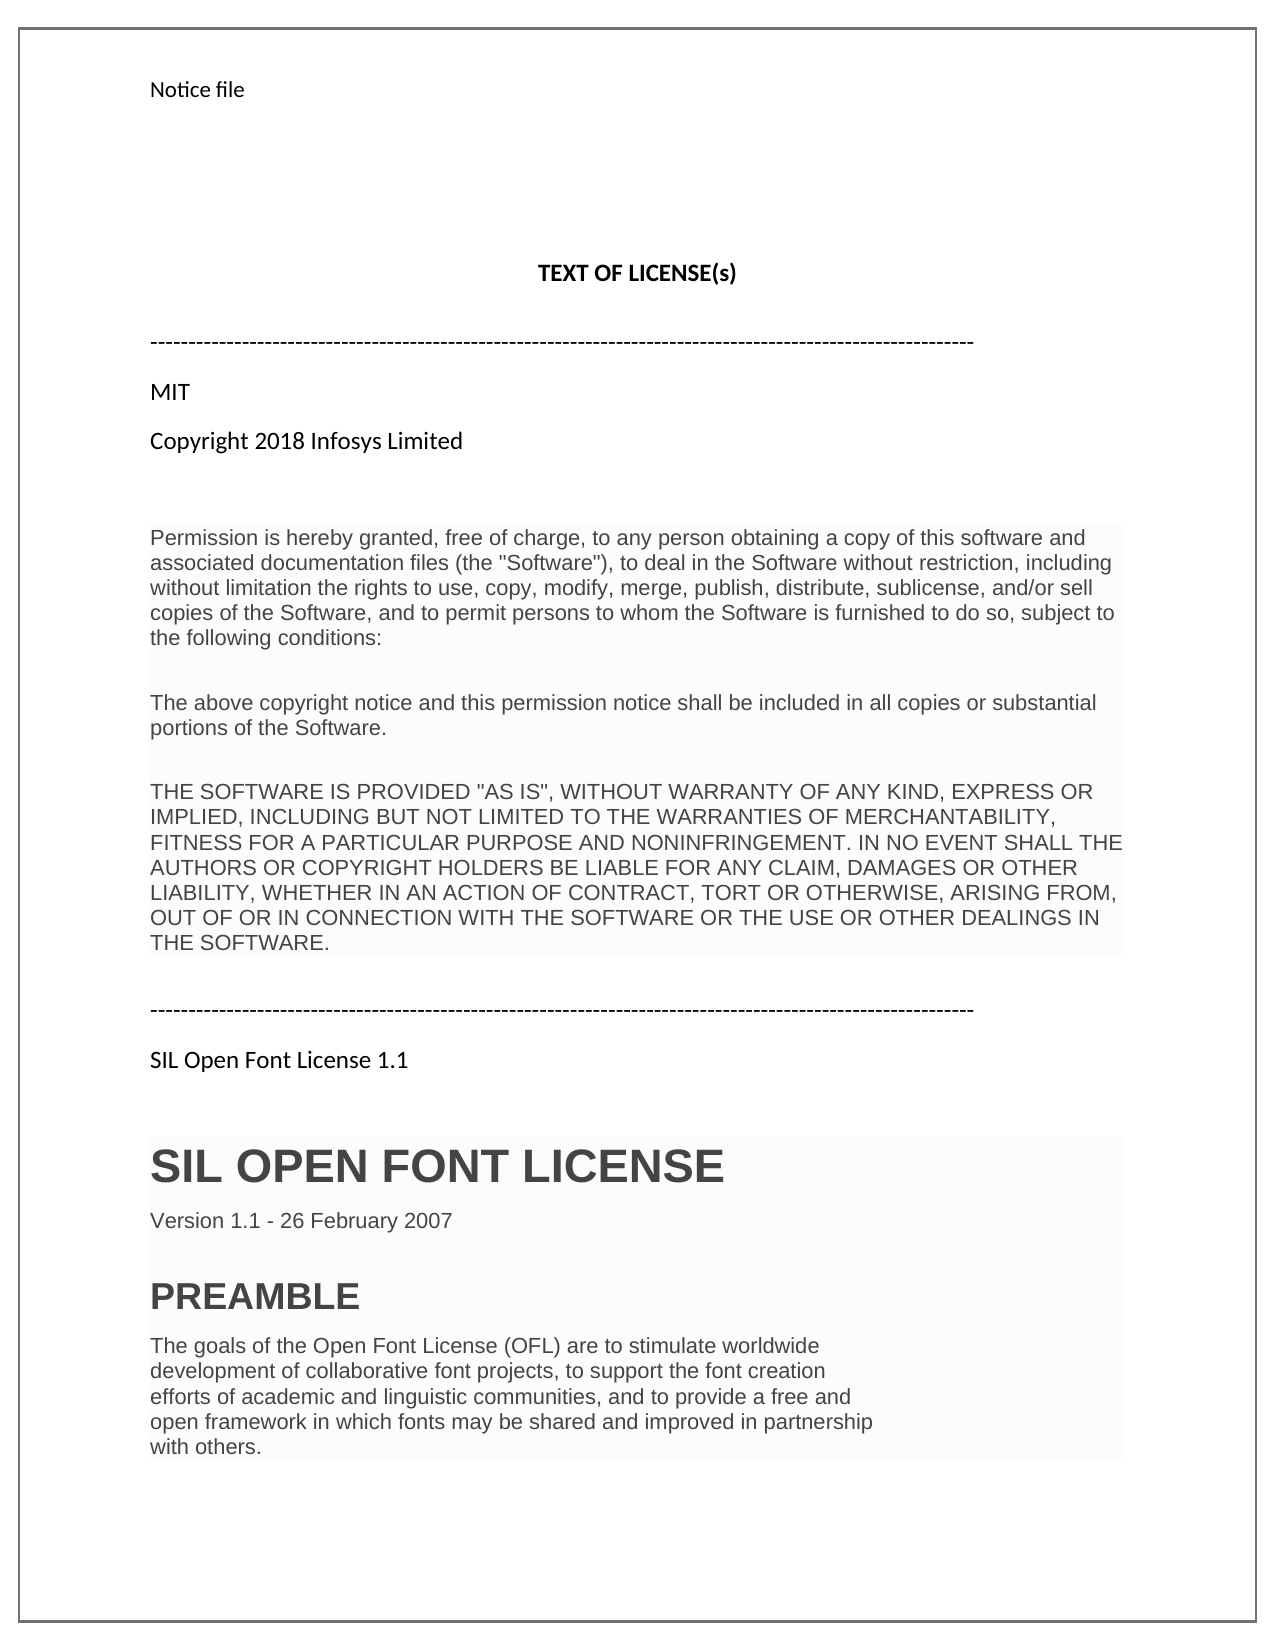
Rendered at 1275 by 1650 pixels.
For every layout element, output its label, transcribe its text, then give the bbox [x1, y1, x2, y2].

text The goals of the Open Font License (OFL) are to stimulate worldwide development of collaborative font projects, to support the font creation efforts of academic and linguistic communities, and to provide a free and open framework in which fonts may be shared and improved in partnership with others. [150, 1333, 1125, 1459]
text PREAMBLE [150, 1273, 1125, 1318]
text Permission is hereby granted, free of charge, to any person obtaining a copy of this software and associated documentation files (the "Software"), to deal in the Software without restriction, including without limitation the rights to use, copy, modify, merge, publish, distribute, sublicense, and/or sell copies of the Software, and to permit persons to whom the Software is furnished to do so, subject to the following conditions: [150, 524, 1125, 651]
text SIL OPEN FONT LICENSE [150, 1136, 1125, 1193]
text TEXT OF LICENSE(s) [150, 257, 1125, 288]
text THE SOFTWARE IS PROVIDED "AS IS", WITHOUT WARRANTY OF ANY KIND, EXPRESS OR IMPLIED, INCLUDING BUT NOT LIMITED TO THE WARRANTIES OF MERCHANTABILITY, FITNESS FOR A PARTICULAR PURPOSE AND NONINFRINGEMENT. IN NO EVENT SHALL THE AUTHORS OR COPYRIGHT HOLDERS BE LIABLE FOR ANY CLAIM, DAMAGES OR OTHER LIABILITY, WHETHER IN AN ACTION OF CONTRACT, TORT OR OTHERWISE, ARISING FROM, OUT OF OR IN CONNECTION WITH THE SOFTWARE OR THE USE OR OTHER DEALINGS IN THE SOFTWARE. [150, 779, 1125, 956]
text Copyright 2018 Infosys Limited [150, 425, 1125, 456]
text The above copyright notice and this permission notice shall be included in all copies or substantial portions of the Software. [150, 689, 1125, 740]
text MIT [150, 376, 1125, 406]
text ------------------------------------------------------------------------------------------------------------ [150, 326, 1125, 357]
text SIL Open Font License 1.1 [150, 1044, 1125, 1075]
text ------------------------------------------------------------------------------------------------------------ [150, 994, 1125, 1025]
text Version 1.1 - 26 February 2007 [150, 1208, 1125, 1233]
